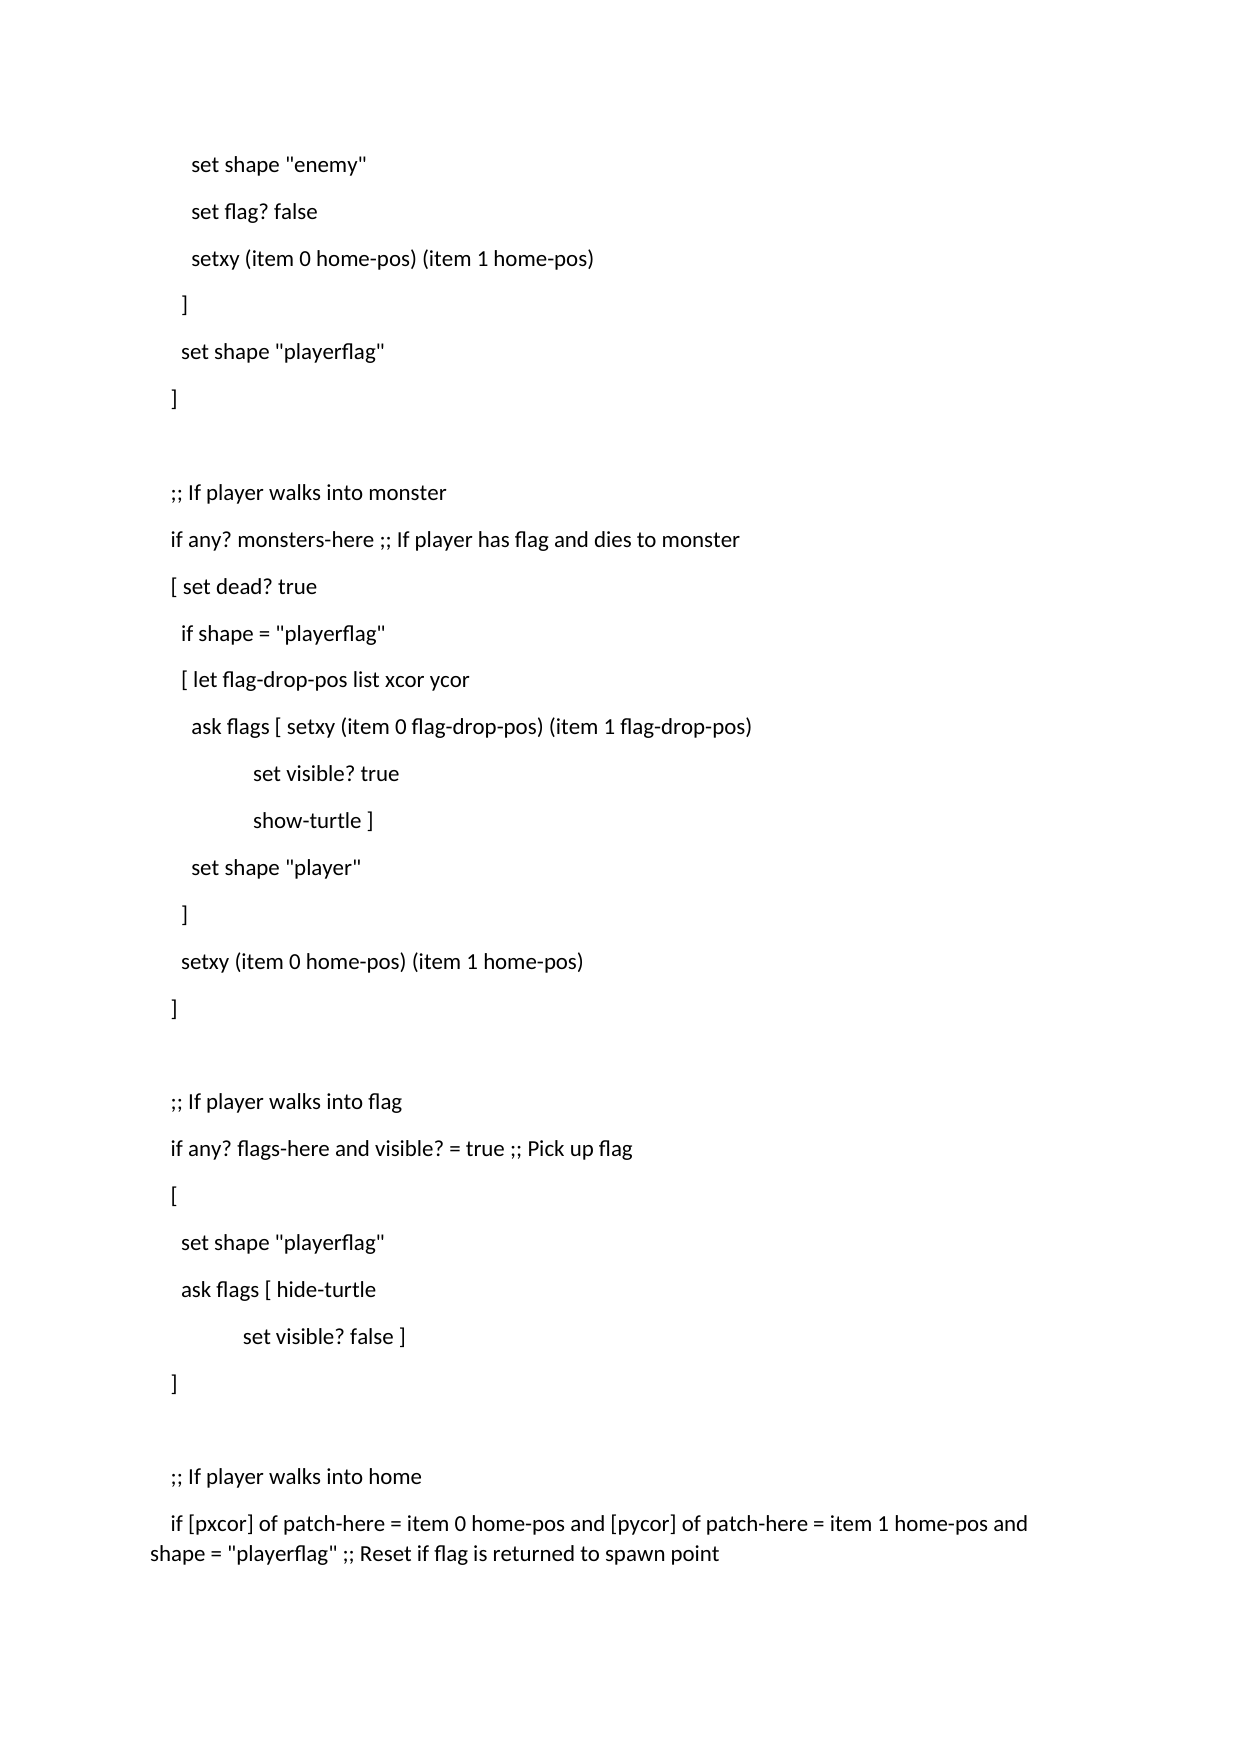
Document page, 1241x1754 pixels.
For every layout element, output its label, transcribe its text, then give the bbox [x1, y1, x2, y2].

text show-turtle ] [150, 806, 1090, 834]
text ;; If player walks into monster [150, 478, 1090, 506]
text ] [150, 384, 1090, 412]
text ] [150, 1369, 1090, 1397]
text set flag? false [150, 197, 1090, 225]
text [ let flag-drop-pos list xcor ycor [150, 666, 1090, 694]
text set visible? true [150, 759, 1090, 787]
text setxy (item 0 home-pos) (item 1 home-pos) [150, 947, 1090, 975]
text ] [150, 291, 1090, 319]
text set visible? false ] [150, 1322, 1090, 1350]
text ;; If player walks into flag [150, 1087, 1090, 1116]
text ] [150, 994, 1090, 1022]
text if any? monsters-here ;; If player has flag and dies to monster [150, 525, 1090, 553]
text if [pxcor] of patch-here = item 0 home-pos and [pycor] of patch-here = item 1 home-pos and shape = "playerflag" ;; Reset if flag is returned to spawn point [150, 1509, 1090, 1568]
text ask flags [ setxy (item 0 flag-drop-pos) (item 1 flag-drop-pos) [150, 712, 1090, 741]
text [ set dead? true [150, 572, 1090, 600]
text ] [150, 900, 1090, 928]
text [ [150, 1181, 1090, 1209]
text if any? flags-here and visible? = true ;; Pick up flag [150, 1134, 1090, 1162]
text ask flags [ hide-turtle [150, 1275, 1090, 1303]
text setxy (item 0 home-pos) (item 1 home-pos) [150, 244, 1090, 272]
text set shape "playerflag" [150, 1228, 1090, 1256]
text if shape = "playerflag" [150, 619, 1090, 647]
text set shape "enemy" [150, 150, 1090, 178]
text set shape "playerflag" [150, 337, 1090, 366]
text ;; If player walks into home [150, 1462, 1090, 1491]
text set shape "player" [150, 853, 1090, 881]
